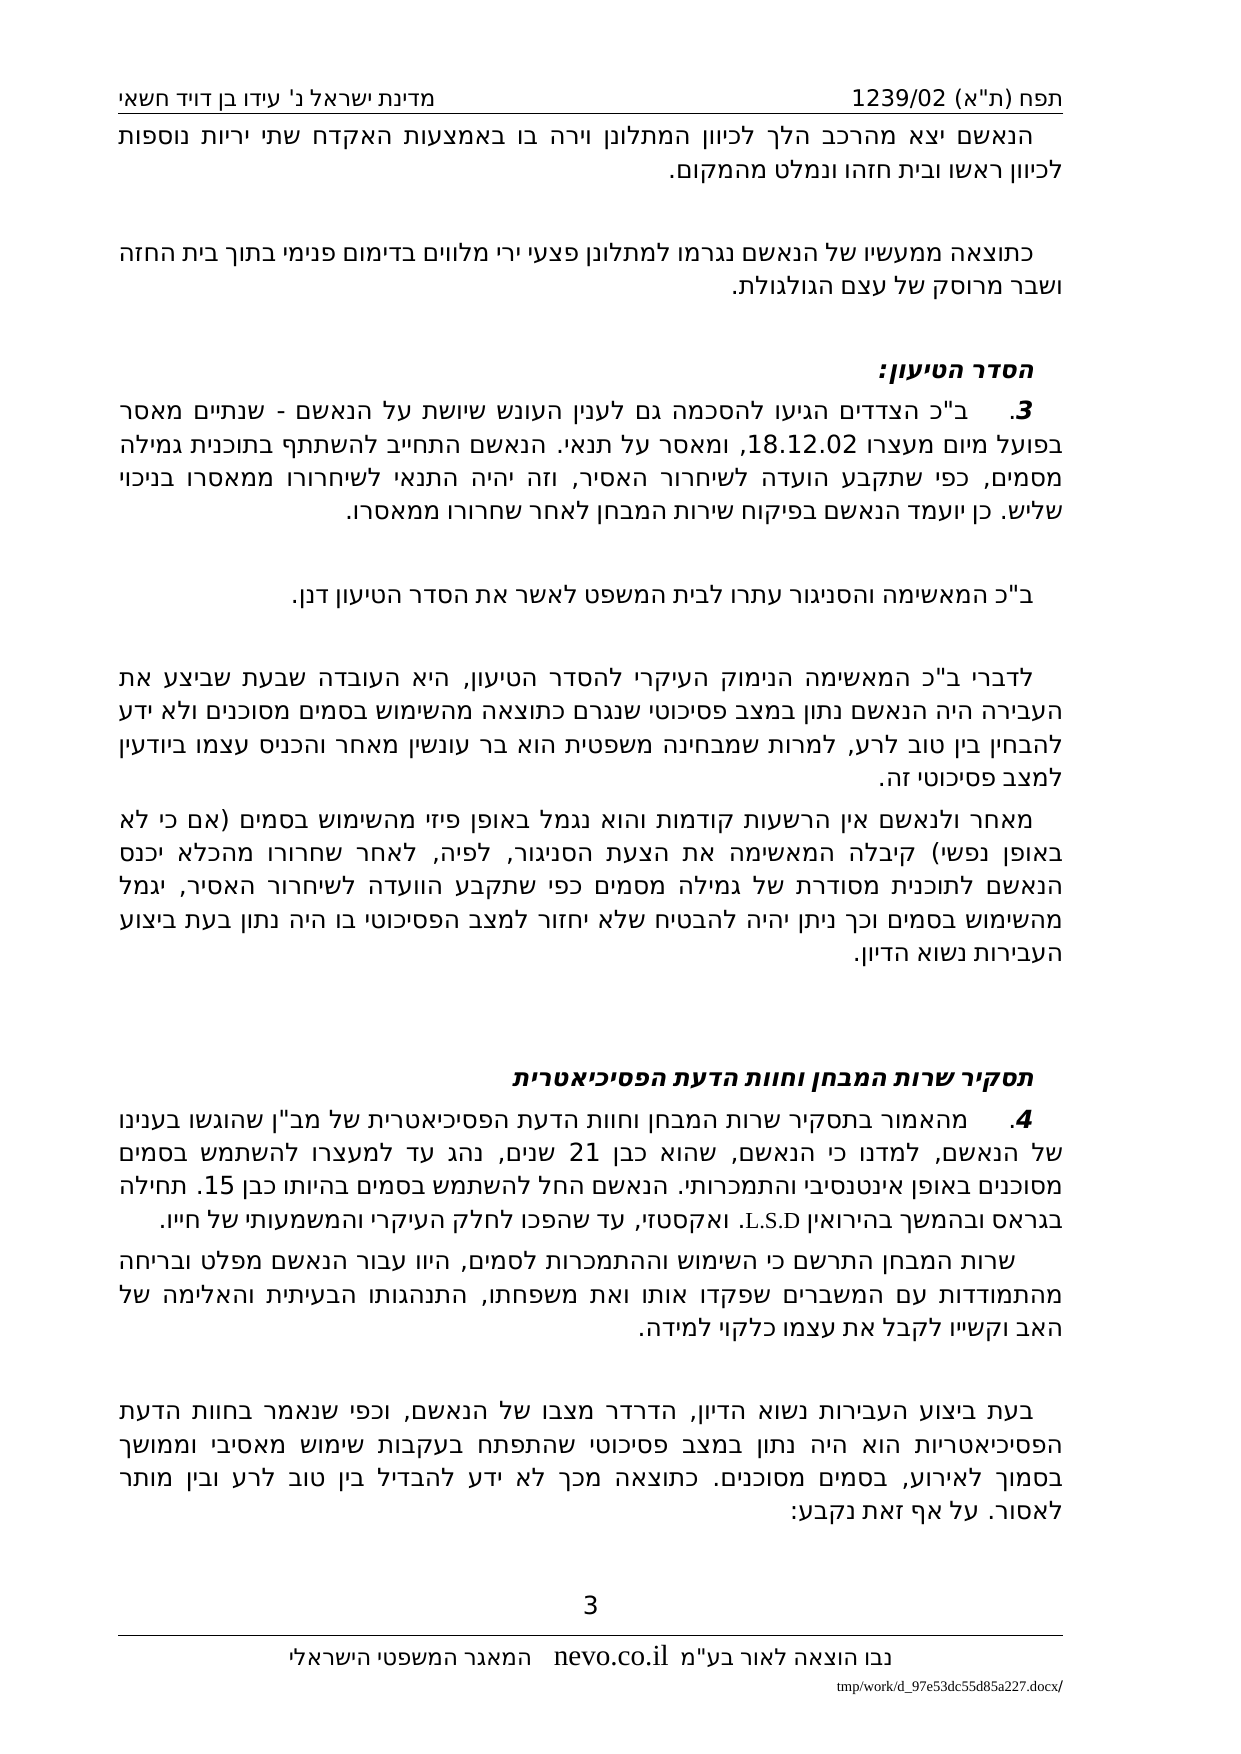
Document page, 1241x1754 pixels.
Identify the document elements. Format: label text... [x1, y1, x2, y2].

text כתוצאה ממעשיו של הנאשם נגרמו למתלונן פצעי ירי מלווים בדימום פנימי בתוך בית החזה ושבר מרוסק של עצם הגולגולת. [118, 235, 1063, 301]
text הסדר הטיעון: [118, 351, 1063, 385]
text 4. מהאמור בתסקיר שרות המבחן וחוות הדעת הפסיכיאטרית של מב"ן שהוגשו בענינו של הנאשם, למדנו כי הנאשם, שהוא כבן 21 שנים, נהג עד למעצרו להשתמש בסמים מסוכנים באופן אינטנסיבי והתמכרותי. הנאשם החל להשתמש בסמים בהיותו כבן 15. תחילה בגראס ובהמשך בהירואין L.S.D. ואקסטזי, עד שהפכו לחלק העיקרי והמשמעותי של חייו. [118, 1101, 1063, 1235]
text שרות המבחן התרשם כי השימוש וההתמכרות לסמים, היוו עבור הנאשם מפלט ובריחה מהתמודדות עם המשברים שפקדו אותו ואת משפחתו, התנהגותו הבעיתית והאלימה של האב וקשייו לקבל את עצמו כלקוי למידה. [118, 1243, 1063, 1343]
text לדברי ב"כ המאשימה הנימוק העיקרי להסדר הטיעון, היא העובדה שבעת שביצע את העבירה היה הנאשם נתון במצב פסיכוטי שנגרם כתוצאה מהשימוש בסמים מסוכנים ולא ידע להבחין בין טוב לרע, למרות שמבחינה משפטית הוא בר עונשין מאחר והכניס עצמו ביודעין למצב פסיכוטי זה.ב [118, 660, 1063, 793]
text בעת ביצוע העבירות נשוא הדיון, הדרדר מצבו של הנאשם, וכפי שנאמר בחוות הדעת הפסיכיאטריות הוא היה נתון במצב פסיכוטי שהתפתח בעקבות שימוש מאסיבי וממושך בסמוך לאירוע, בסמים מסוכנים. כתוצאה מכך לא ידע להבדיל בין טוב לרע ובין מותר לאסור. על אף זאת נקבע: [118, 1393, 1063, 1526]
text ב"כ המאשימה והסניגור עתרו לבית המשפט לאשר את הסדר הטיעון דנן. [118, 576, 1063, 610]
text מאחר ולנאשם אין הרשעות קודמות והוא נגמל באופן פיזי מהשימוש בסמים (אם כי לא באופן נפשי) קיבלה המאשימה את הצעת הסניגור, לפיה, לאחר שחרורו מהכלא יכנס הנאשם לתוכנית מסודרת של גמילה מסמים כפי שתקבע הוועדה לשיחרור האסיר, יגמל מהשימוש בסמים וכך ניתן יהיה להבטיח שלא יחזור למצב הפסיכוטי בו היה נתון בעת ביצוע העבירות נשוא הדיון. [118, 801, 1063, 968]
text הנאשם יצא מהרכב הלך לכיוון המתלונן וירה בו באמצעות האקדח שתי יריות נוספות לכיוון ראשו ובית חזהו ונמלט מהמקום.נ [118, 118, 1063, 185]
text 3. ב"כ הצדדים הגיעו להסכמה גם לענין העונש שיושת על הנאשם - שנתיים מאסר בפועל מיום מעצרו 18.12.02, ומאסר על תנאי. הנאשם התחייב להשתתף בתוכנית גמילה מסמים, כפי שתקבע הועדה לשיחרור האסיר, וזה יהיה התנאי לשיחרורו ממאסרו בניכוי שליש. כן יועמד הנאשם בפיקוח שירות המבחן לאחר שחרורו ממאסרו. [118, 393, 1063, 526]
text תסקיר שרות המבחן וחוות הדעת הפסיכיאטרית [118, 1060, 1063, 1093]
